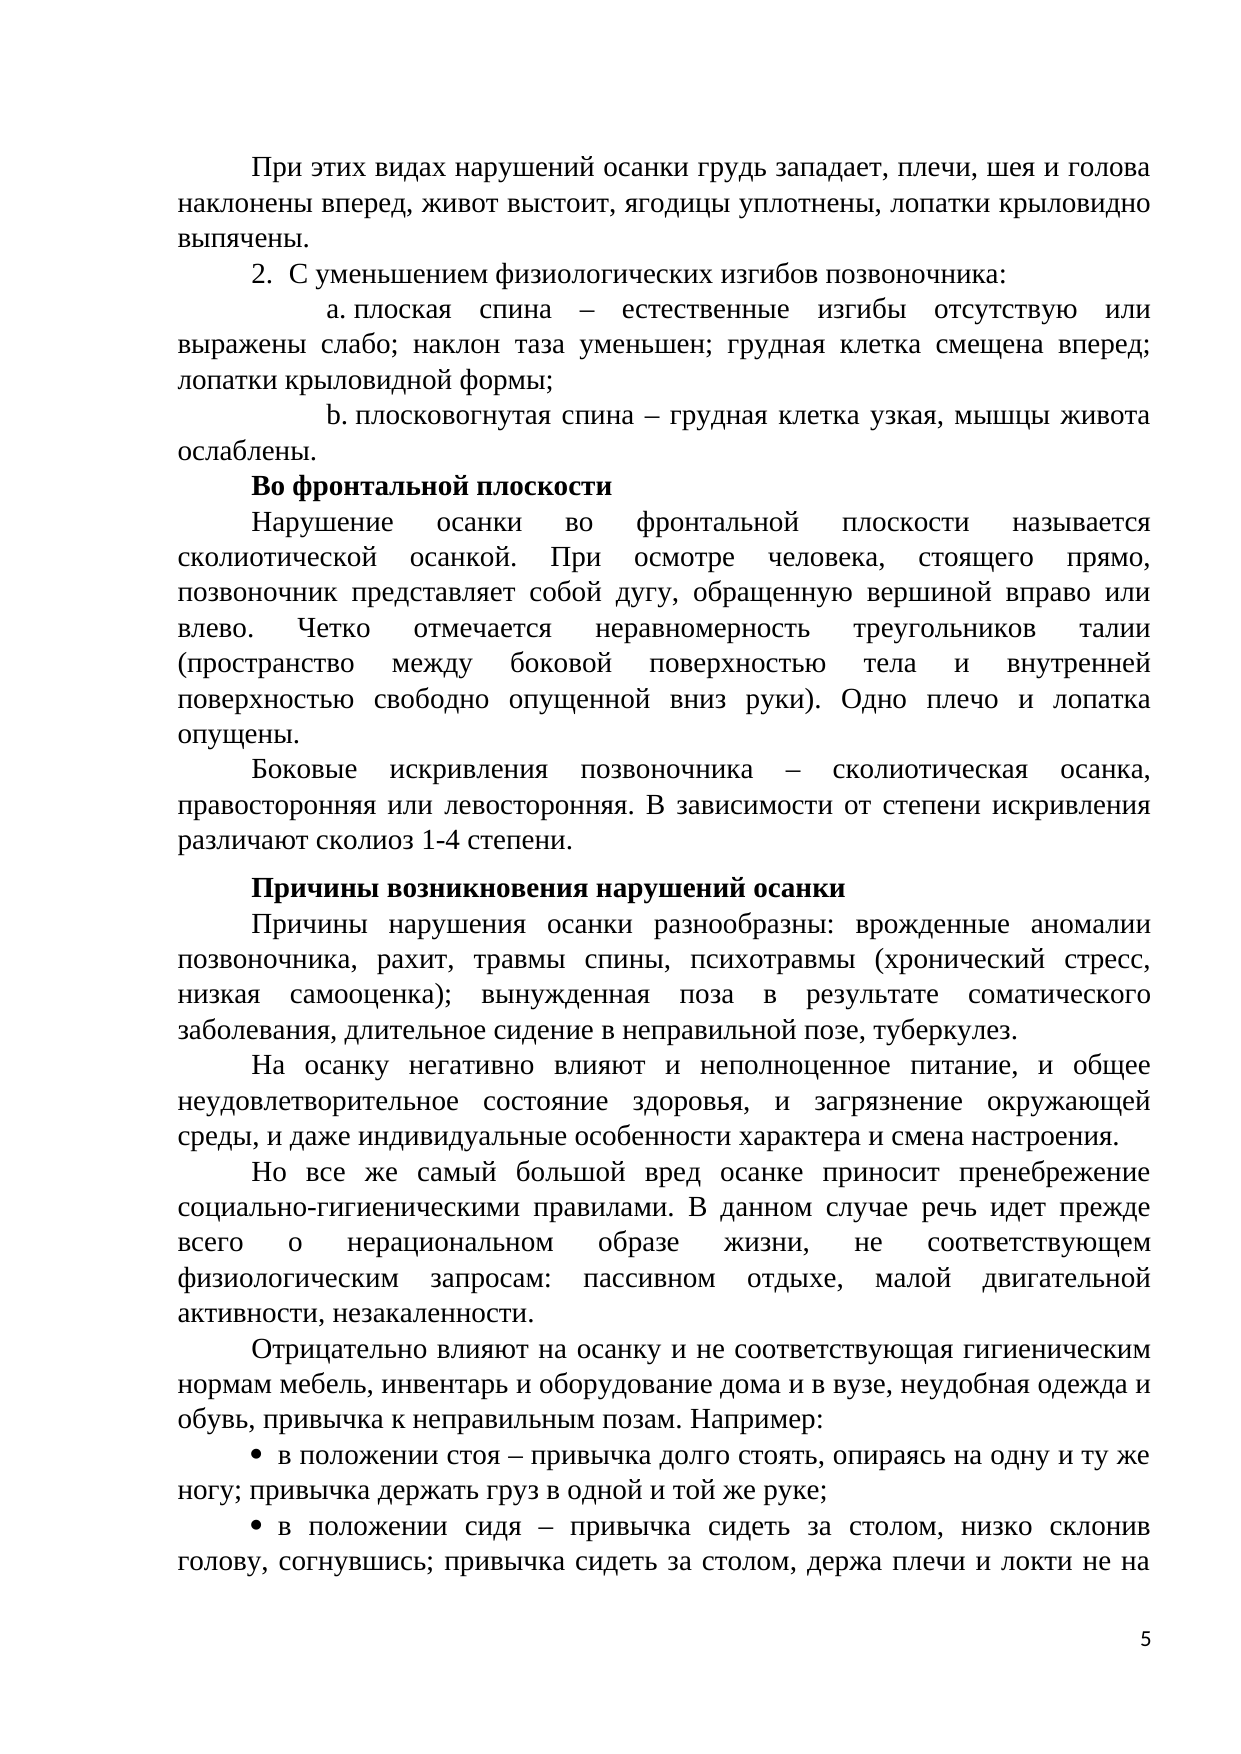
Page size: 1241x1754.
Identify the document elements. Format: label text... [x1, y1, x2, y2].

text На осанку негативно влияют и неполноценное питание, и общее неудовлетворительное состояние здоровья, и загрязнение окружающей среды, и даже индивидуальные особенности характера и смена настроения. [177, 1046, 1152, 1152]
text Боковые искривления позвоночника – сколиотическая осанка, правосторонняя или левосторонняя. В зависимости от степени искривления различают сколиоз 1-4 степени. [177, 750, 1152, 856]
text Причины нарушения осанки разнообразны: врожденные аномалии позвоночника, рахит, травмы спины, психотравмы (хронический стресс, низкая самооценка); вынужденная поза в результате соматического заболевания, длительное сидение в неправильной позе, туберкулез. [177, 904, 1152, 1046]
text Но все же самый большой вред осанке приносит пренебрежение социально-гигиеническими правилами. В данном случае речь идет прежде всего о нерациональном образе жизни, не соответствующем физиологическим запросам: пассивном отдыхе, малой двигательной активности, незакаленности. [177, 1152, 1152, 1329]
list С уменьшением физиологических изгибов позвоночника: [251, 254, 1152, 289]
text Во фронтальной плоскости [177, 466, 1152, 502]
text Нарушение осанки во фронтальной плоскости называется сколиотической осанкой. При осмотре человека, стоящего прямо, позвоночник представляет собой дугу, обращенную вершиной вправо или влево. Четко отмечается неравномерность треугольников талии (пространство между боковой поверхностью тела и внутренней поверхностью свободно опущенной вниз руки). Одно плечо и лопатка опущены. [177, 502, 1152, 750]
text Отрицательно влияют на осанку и не соответствующая гигиеническим нормам мебель, инвентарь и оборудование дома и в вузе, неудобная одежда и обувь, привычка к неправильным позам. Например: [177, 1329, 1152, 1435]
text При этих видах нарушений осанки грудь западает, плечи, шея и голова наклонены вперед, живот выстоит, ягодицы уплотнены, лопатки крыловидно выпячены. [177, 148, 1152, 254]
subtitle Причины возникновения нарушений осанки [177, 868, 1152, 904]
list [177, 1506, 1152, 1577]
list плоская спина – естественные изгибы отсутствую или выражены слабо; наклон таза уменьшен; грудная клетка смещена вперед; лопатки крыловидной формы; [177, 289, 1152, 396]
list в положении стоя – привычка долго стоять, опираясь на одну и ту же ногу; привычка держать груз в одной и той же руке; [177, 1435, 1152, 1506]
list плосковогнутая спина – грудная клетка узкая, мышцы живота ослаблены. [177, 396, 1152, 466]
